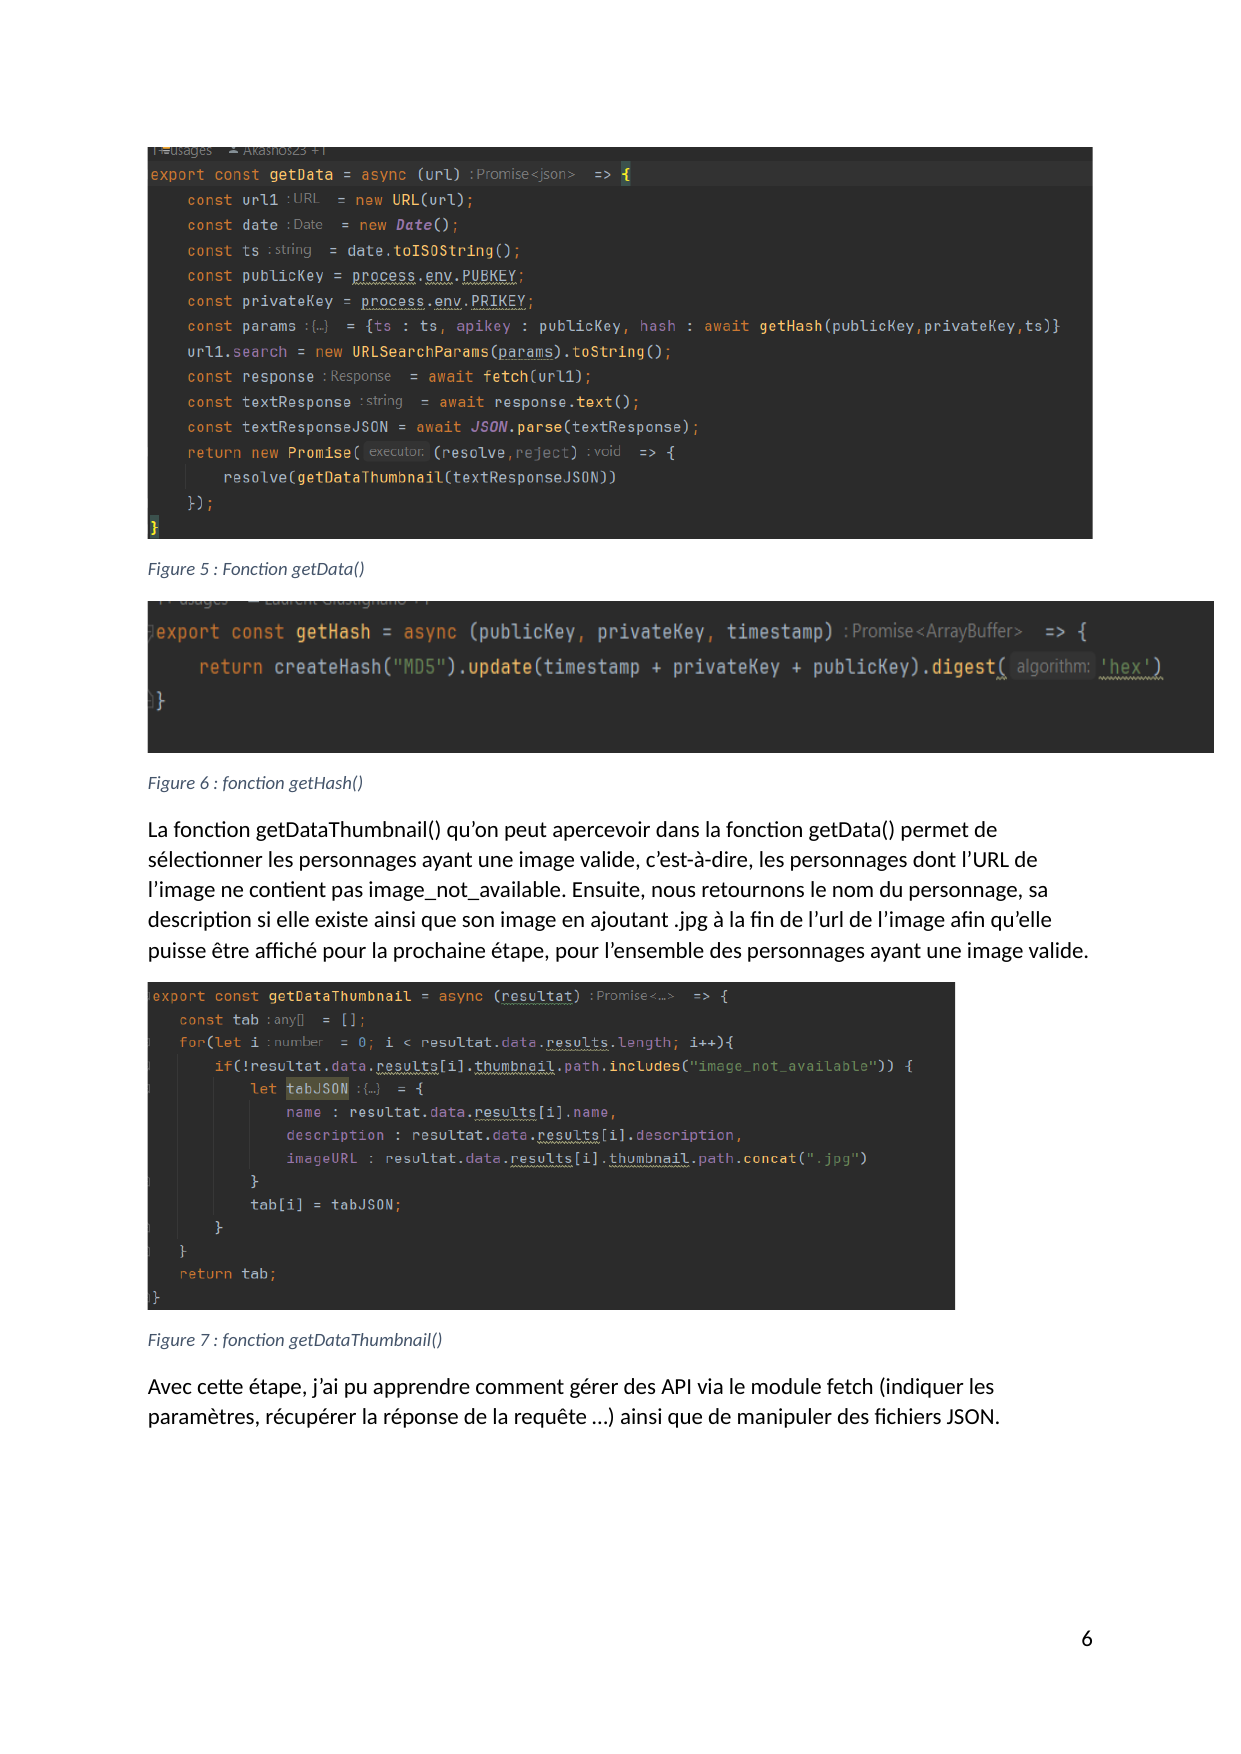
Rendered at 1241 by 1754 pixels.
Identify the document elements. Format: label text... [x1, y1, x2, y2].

text La fonction getDataThumbnail() qu’on peut apercevoir dans la fonction getData() permet de sélectionner les personnages ayant une image valide, c’est-à-dire, les personnages dont l’URL de l’image ne contient pas image_not_available. Ensuite, nous retournons le nom du personnage, sa description si elle existe ainsi que son image en ajoutant .jpg à la fin de l’url de l’image afin qu’elle puisse être affiché pour la prochaine étape, pour l’ensemble des personnages ayant une image valide. [148, 815, 1093, 964]
text Figure 6 : fonction getHash() [148, 771, 1093, 794]
text Avec cette étape, j’ai pu apprendre comment gérer des API via le module fetch (indiquer les paramètres, récupérer la réponse de la requête …) ainsi que de manipuler des fichiers JSON. [148, 1372, 1093, 1430]
picture [147, 601, 1214, 753]
text Figure 7 : fonction getDataThumbnail() [148, 1328, 1093, 1351]
picture [147, 147, 1093, 539]
picture [147, 982, 955, 1310]
text Figure 5 : Fonction getData() [148, 557, 1093, 580]
